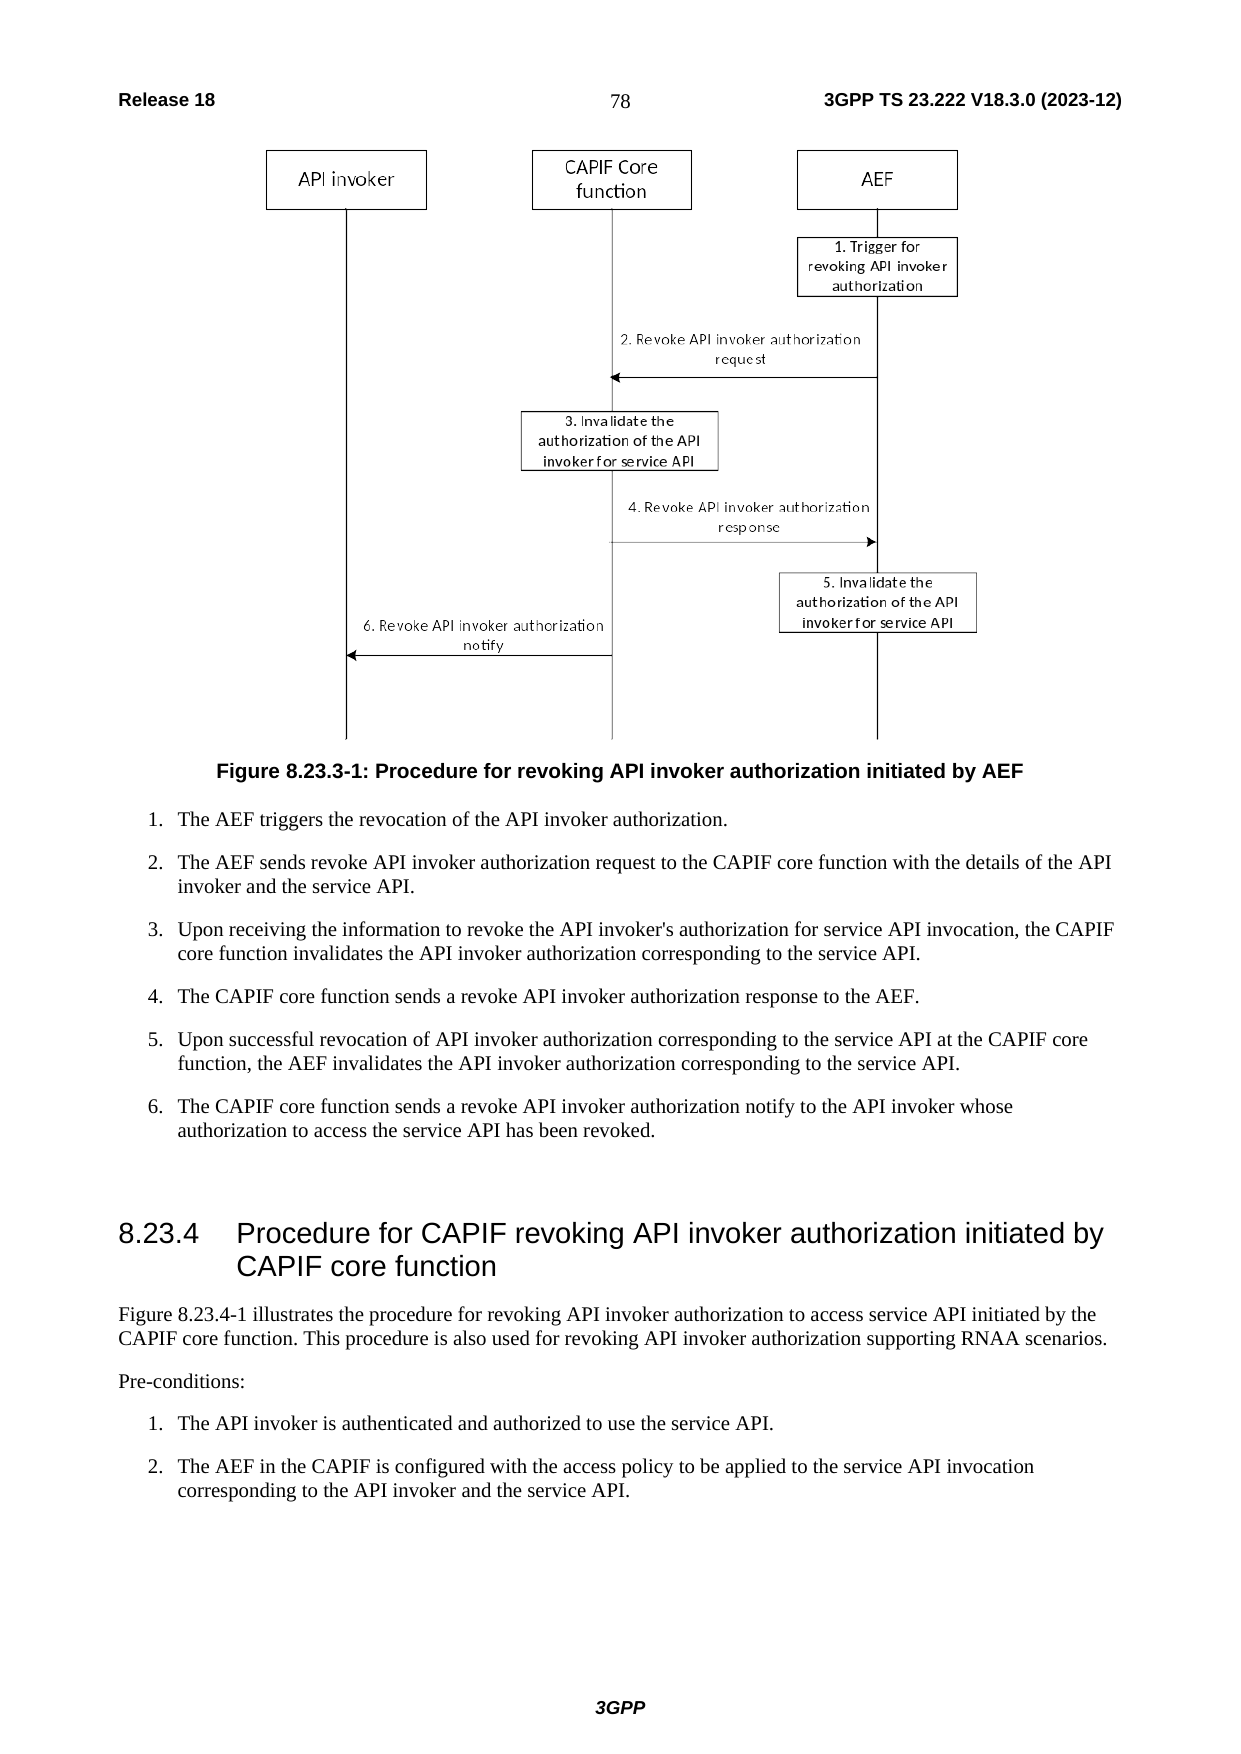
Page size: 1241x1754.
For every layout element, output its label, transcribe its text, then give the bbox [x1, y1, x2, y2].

text Pre-conditions: [118, 1368, 1122, 1393]
text 2. The AEF in the CAPIF is configured with the access policy to be applied to the service API invocation corresponding to the API invoker and the service API. [148, 1454, 1122, 1502]
text 1. The API invoker is authenticated and authorized to use the service API. [148, 1411, 1122, 1435]
text 3. Upon receiving the information to revoke the API invoker's authorization for service API invocation, the CAPIF core function invalidates the API invoker authorization corresponding to the service API. [148, 917, 1122, 965]
text 5. Upon successful revocation of API invoker authorization corresponding to the service API at the CAPIF core function, the AEF invalidates the API invoker authorization corresponding to the service API. [148, 1027, 1122, 1075]
text Figure 8.23.4-1 illustrates the procedure for revoking API invoker authorization to access service API initiated by the CAPIF core function. This procedure is also used for revoking API invoker authorization supporting RNAA scenarios. [118, 1302, 1122, 1350]
text 4. The CAPIF core function sends a revoke API invoker authorization response to the AEF. [148, 984, 1122, 1008]
subtitle 8.23.4 Procedure for CAPIF revoking API invoker authorization initiated by CAPIF core function [118, 1216, 1122, 1283]
text 6. The CAPIF core function sends a revoke API invoker authorization notify to the API invoker whose authorization to access the service API has been revoked. [148, 1094, 1122, 1142]
text Figure 8.23.3-1: Procedure for revoking API invoker authorization initiated by AEF [118, 758, 1122, 782]
text 2. The AEF sends revoke API invoker authorization request to the CAPIF core function with the details of the API invoker and the service API. [148, 850, 1122, 898]
text 1. The AEF triggers the revocation of the API invoker authorization. [148, 807, 1122, 831]
